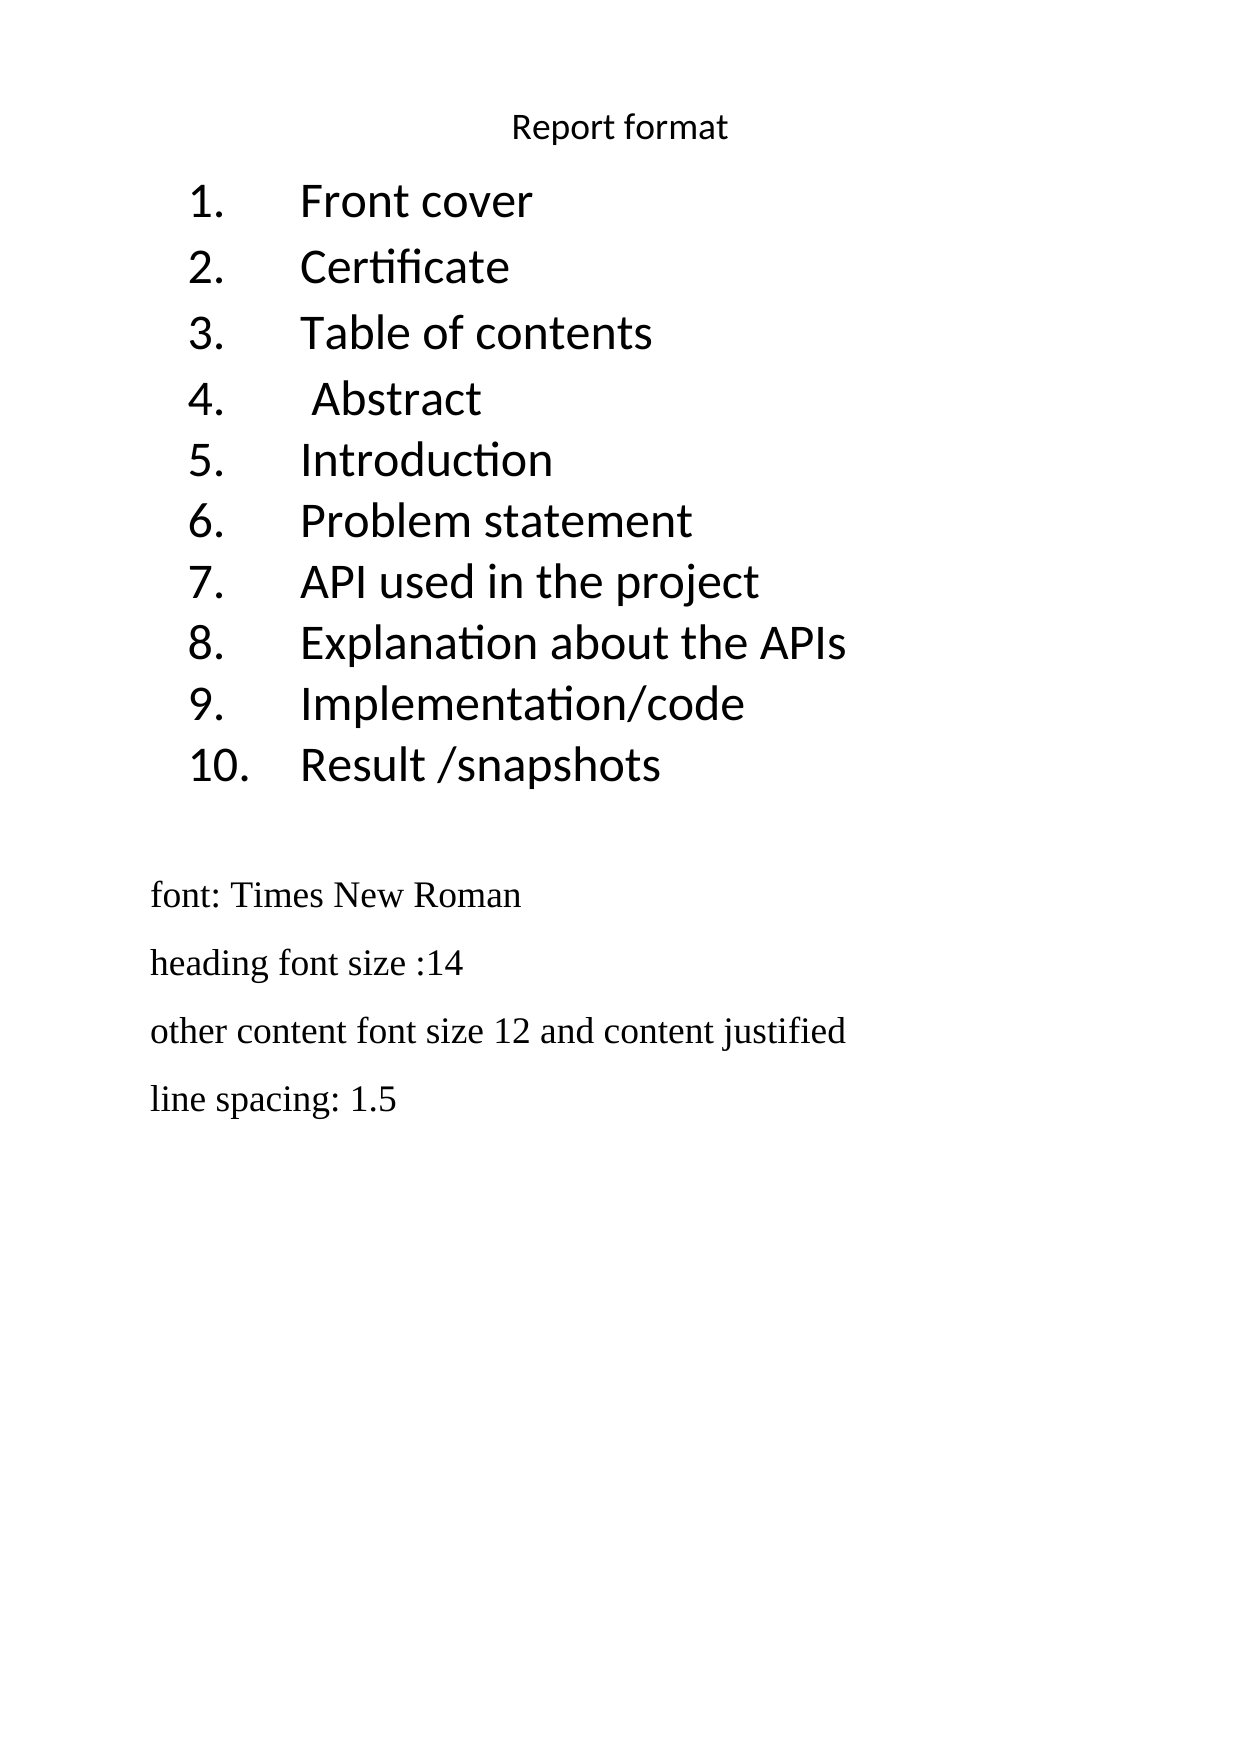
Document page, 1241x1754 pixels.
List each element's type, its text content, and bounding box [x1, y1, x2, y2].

list Implementation/code [187, 672, 1090, 733]
list Certificate [187, 235, 1090, 296]
list Introduction [187, 428, 1090, 489]
list Front cover [187, 169, 1090, 230]
list Explanation about the APIs [187, 611, 1090, 672]
list Abstract [187, 367, 1090, 428]
list Table of contents [187, 301, 1090, 362]
text line spacing: 1.5 [150, 1076, 1090, 1119]
text heading font size :14 [150, 940, 1090, 983]
text font: Times New Roman [150, 872, 1090, 915]
list API used in the project [187, 550, 1090, 611]
text Report format [150, 103, 1090, 149]
text other content font size 12 and content justified [150, 1008, 1090, 1051]
list Problem statement [187, 489, 1090, 550]
list Result /snapshots [187, 733, 1090, 794]
